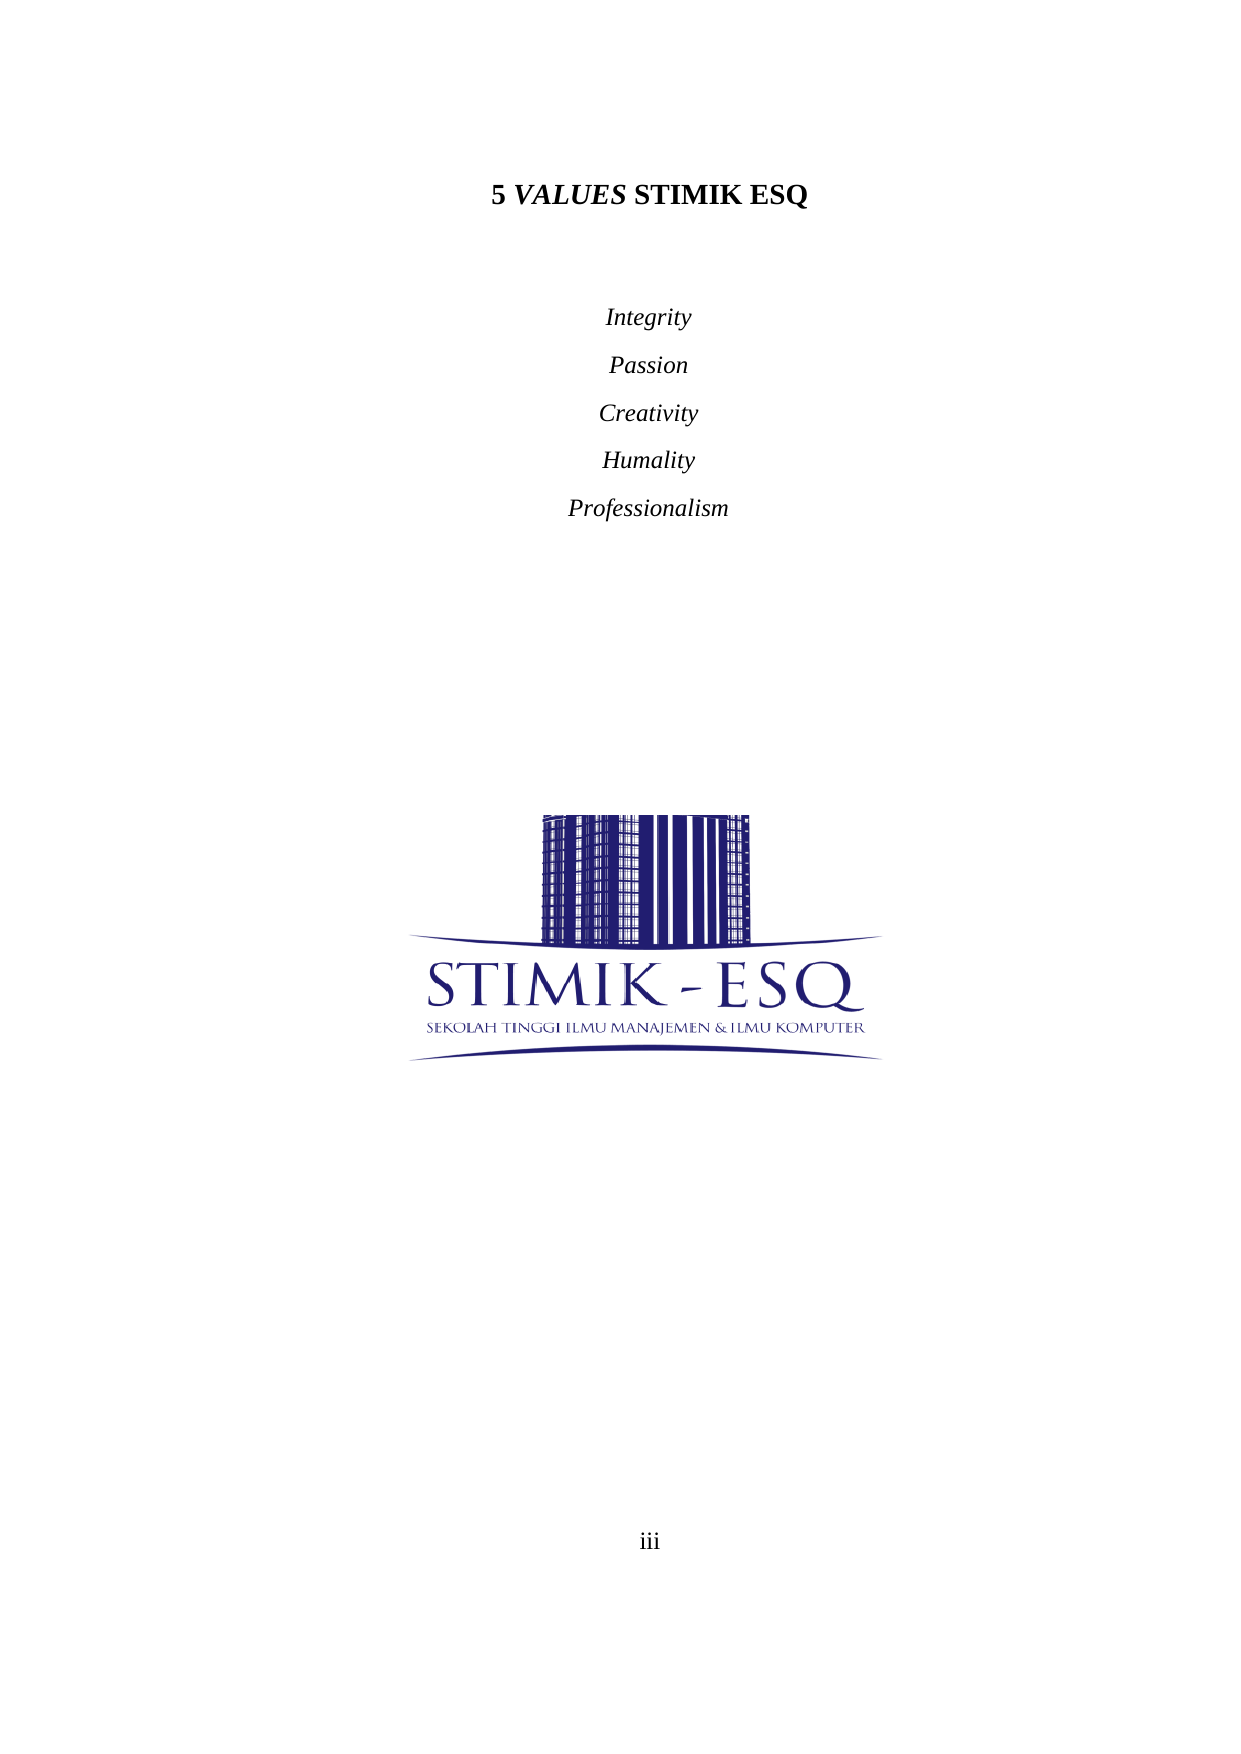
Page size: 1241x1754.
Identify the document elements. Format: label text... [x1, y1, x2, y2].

text Creativity [236, 398, 1063, 427]
text Humality [236, 446, 1063, 474]
subtitle 5 VALUES STIMIK ESQ [236, 177, 1063, 211]
text Passion [236, 350, 1063, 379]
picture [401, 815, 902, 1074]
text Professionalism [236, 493, 1063, 522]
text Integrity [236, 302, 1063, 331]
